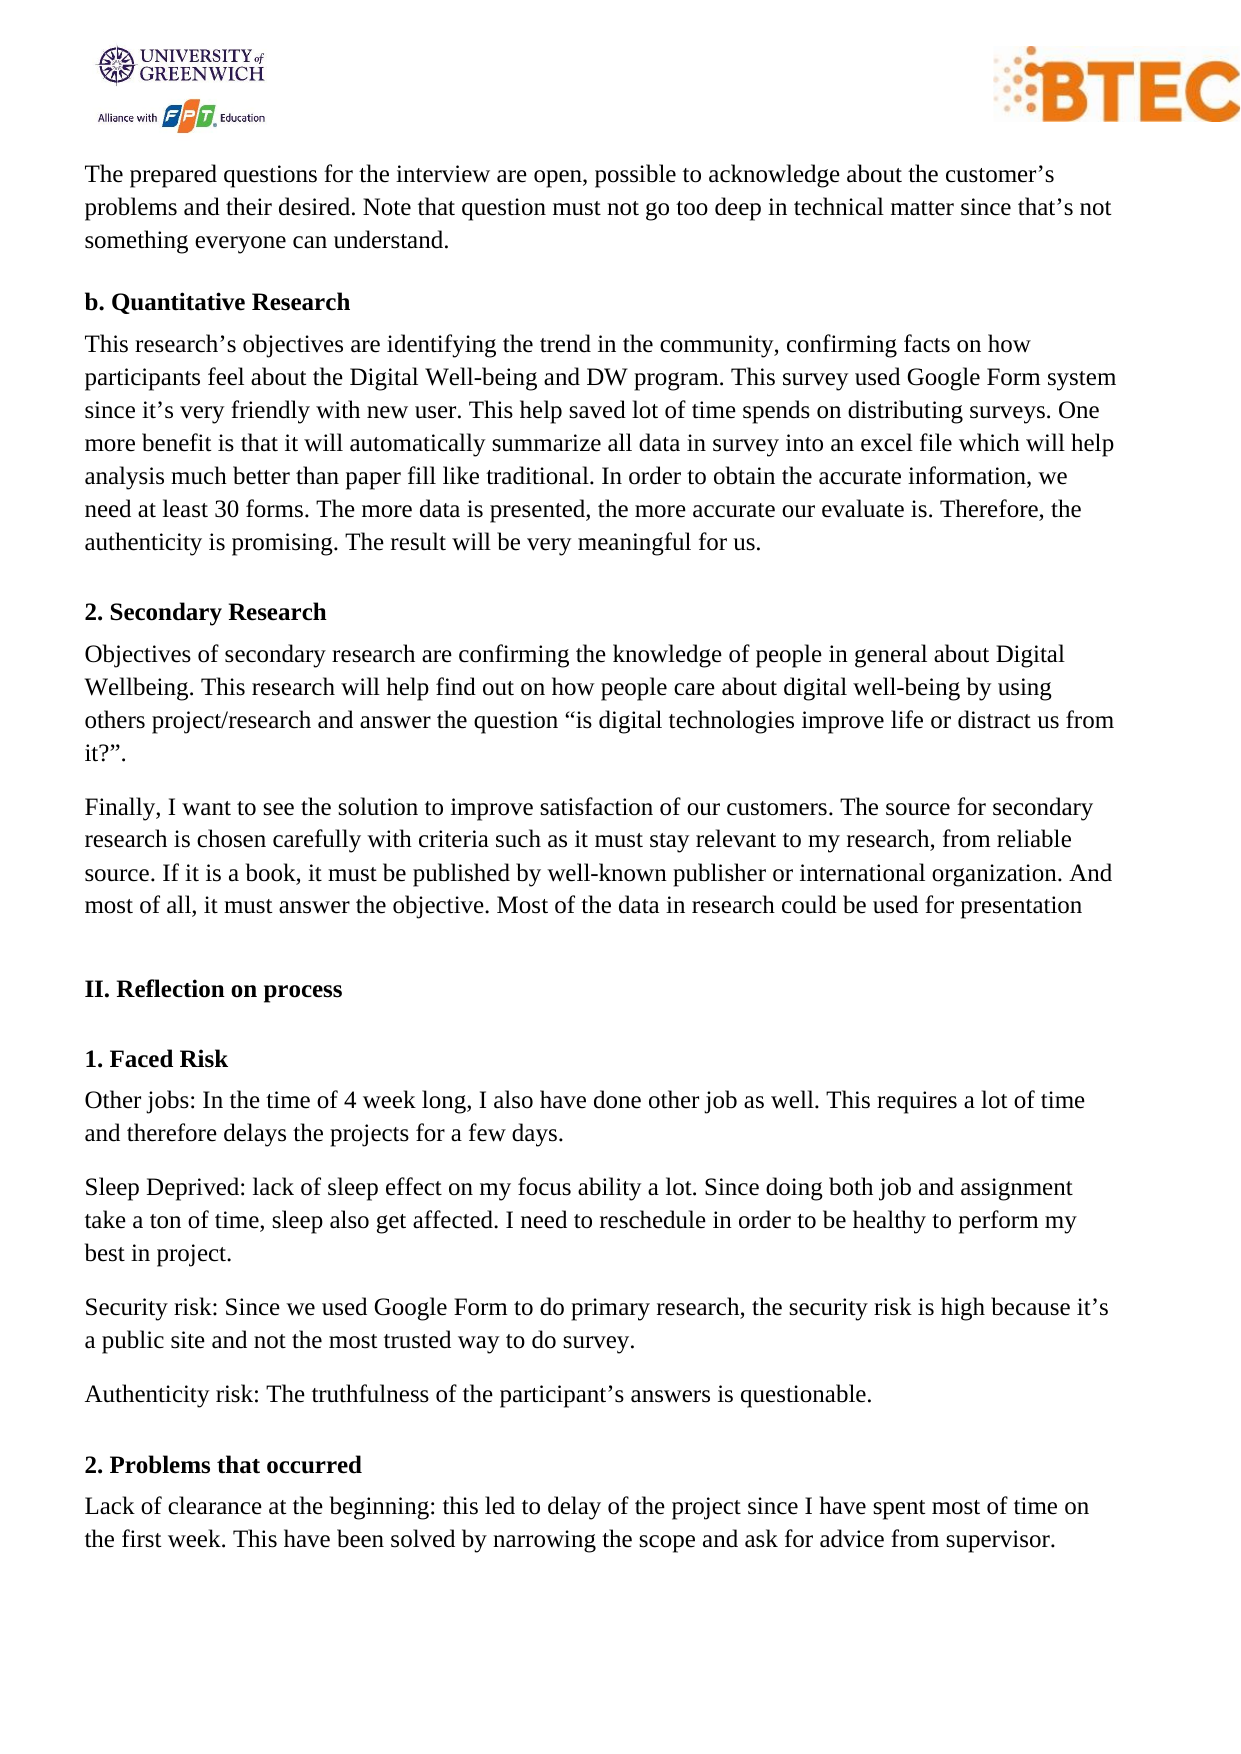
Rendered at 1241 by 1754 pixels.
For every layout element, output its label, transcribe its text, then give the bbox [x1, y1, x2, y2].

text Authenticity risk: The truthfulness of the participant’s answers is questionable. [84, 1379, 1118, 1408]
text The prepared questions for the interview are open, possible to acknowledge about the customer’s problems and their desired. Note that question must not go too deep in technical matter since that’s not something everyone can understand. [84, 159, 1118, 254]
text This research’s objectives are identifying the trend in the community, confirming facts on how participants feel about the Digital Well-being and DW program. This survey used Google Form system since it’s very friendly with new user. This help saved lot of time spends on distributing surveys. One more benefit is that it will automatically summarize all data in survey into an excel file which will help analysis much better than paper fill like traditional. In order to obtain the accurate information, we need at least 30 forms. The more data is presented, the more accurate our evaluate is. Therefore, the authenticity is promising. The result will be very meaningful for us. [84, 329, 1118, 556]
subtitle 2. Secondary Research [84, 597, 1118, 626]
text Objectives of secondary research are confirming the knowledge of people in general about Digital Wellbeing. This research will help find out on how people care about digital well-being by using others project/research and answer the question “is digital technologies improve life or distract us from it?”. [84, 639, 1118, 766]
text Lack of clearance at the beginning: this led to delay of the project since I have spent most of time on the first week. This have been solved by narrowing the scope and ask for advice from supervisor. [84, 1491, 1118, 1553]
text Sleep Deprived: lack of sleep effect on my focus ability a lot. Since doing both job and assignment take a ton of time, sleep also get affected. I need to reschedule in order to be healthy to perform my best in project. [84, 1172, 1118, 1267]
text Other jobs: In the time of 4 week long, I also have done other job as well. This requires a lot of time and therefore delays the projects for a few days. [84, 1086, 1118, 1147]
subtitle II. Reflection on process [84, 974, 1118, 1002]
picture [84, 32, 277, 144]
picture [993, 46, 1241, 122]
subtitle 2. Problems that occurred [84, 1450, 1118, 1478]
subtitle 1. Faced Risk [84, 1044, 1118, 1073]
text Finally, I want to see the solution to improve satisfaction of our customers. The source for secondary research is chosen carefully with criteria such as it must stay relevant to my research, from reliable source. If it is a book, it must be published by well-known publisher or international organization. And most of all, it must answer the objective. Most of the data in research could be used for presentation [84, 792, 1118, 919]
subtitle b. Quantitative Research [84, 287, 1118, 316]
text Security risk: Since we used Google Form to do primary research, the security risk is high because it’s a public site and not the most trusted way to do survey. [84, 1292, 1118, 1354]
